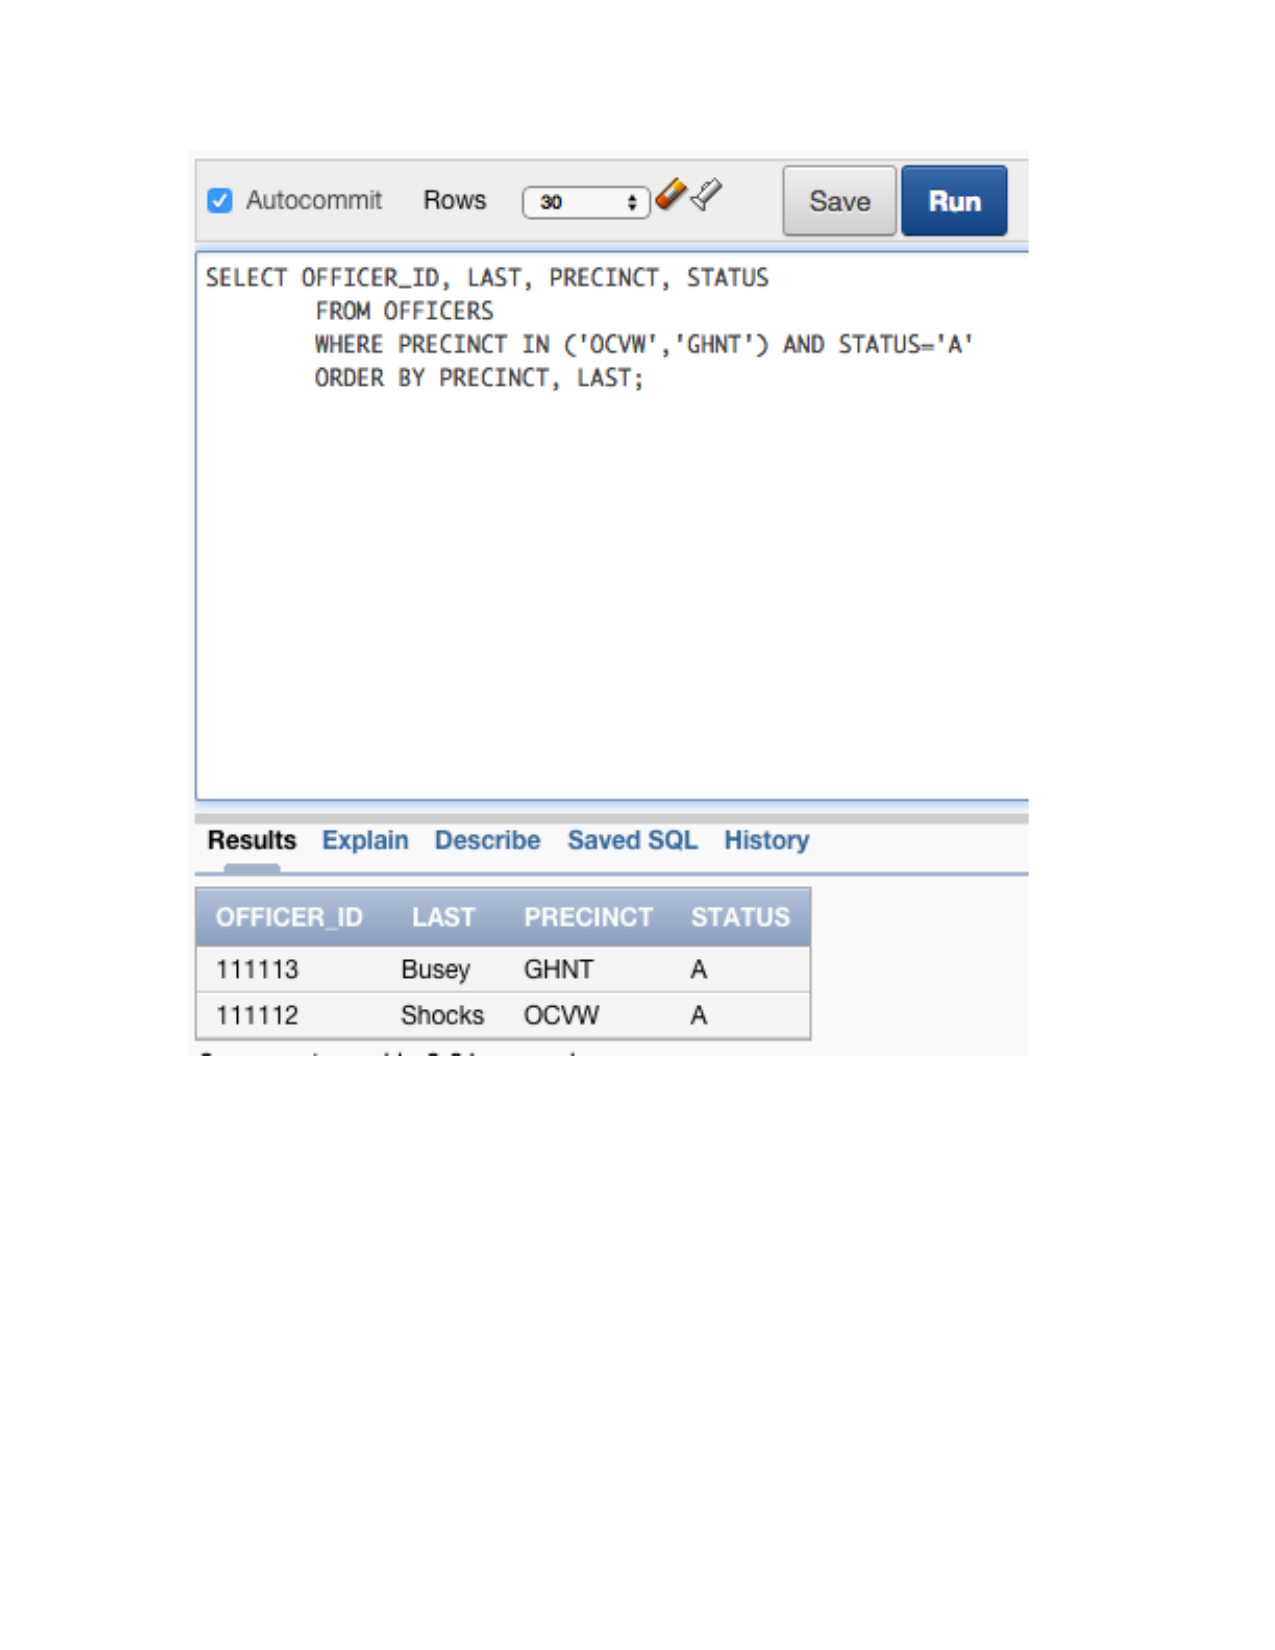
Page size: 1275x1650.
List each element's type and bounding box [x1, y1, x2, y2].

picture [187, 150, 1029, 1056]
